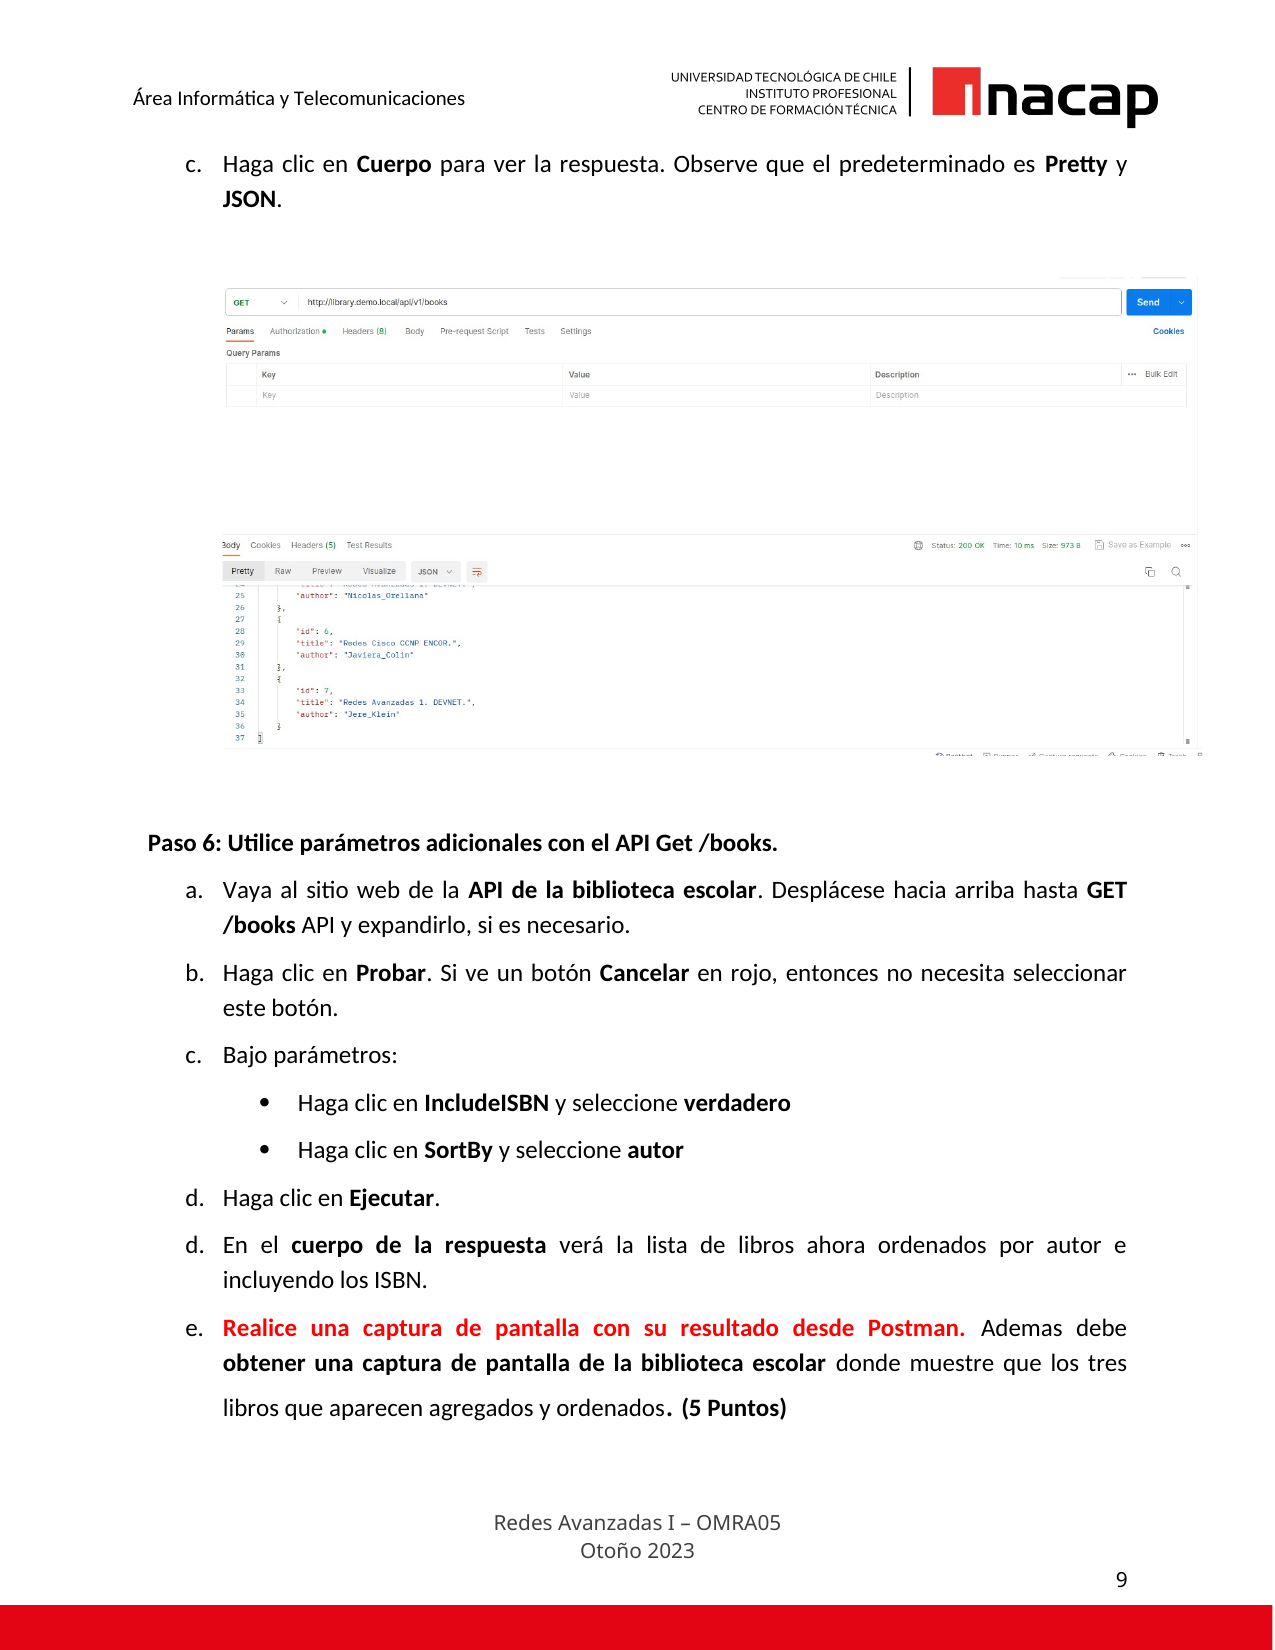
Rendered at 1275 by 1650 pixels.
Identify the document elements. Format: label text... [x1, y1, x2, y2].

list Haga clic en Ejecutar. [185, 1182, 1127, 1213]
list Vaya al sitio web de la API de la biblioteca escolar. Desplácese hacia arriba hasta GET /books API y expandirlo, si es necesario. [185, 875, 1127, 940]
list En el cuerpo de la respuesta verá la lista de libros ahora ordenados por autor e incluyendo los ISBN. [185, 1230, 1127, 1295]
picture [668, 63, 1160, 129]
list Haga clic en Cuerpo para ver la respuesta. Observe que el predeterminado es Pretty y JSON. [185, 148, 1127, 213]
list Haga clic en Probar. Si ve un botón Cancelar en rojo, entonces no necesita seleccionar este botón. [185, 957, 1127, 1023]
picture [222, 277, 1203, 756]
list Bajo parámetros: [185, 1040, 1127, 1070]
list Realice una captura de pantalla con su resultado desde Postman. Ademas debe obtener una captura de pantalla de la biblioteca escolar donde muestre que los tres libros que aparecen agregados y ordenados. (5 Puntos) [185, 1312, 1127, 1424]
list Haga clic en IncludeISBN y seleccione verdadero [260, 1087, 1127, 1118]
subtitle Paso 6: Utilice parámetros adicionales con el API Get /books. [148, 827, 1127, 858]
list Haga clic en SortBy y seleccione autor [260, 1135, 1127, 1165]
